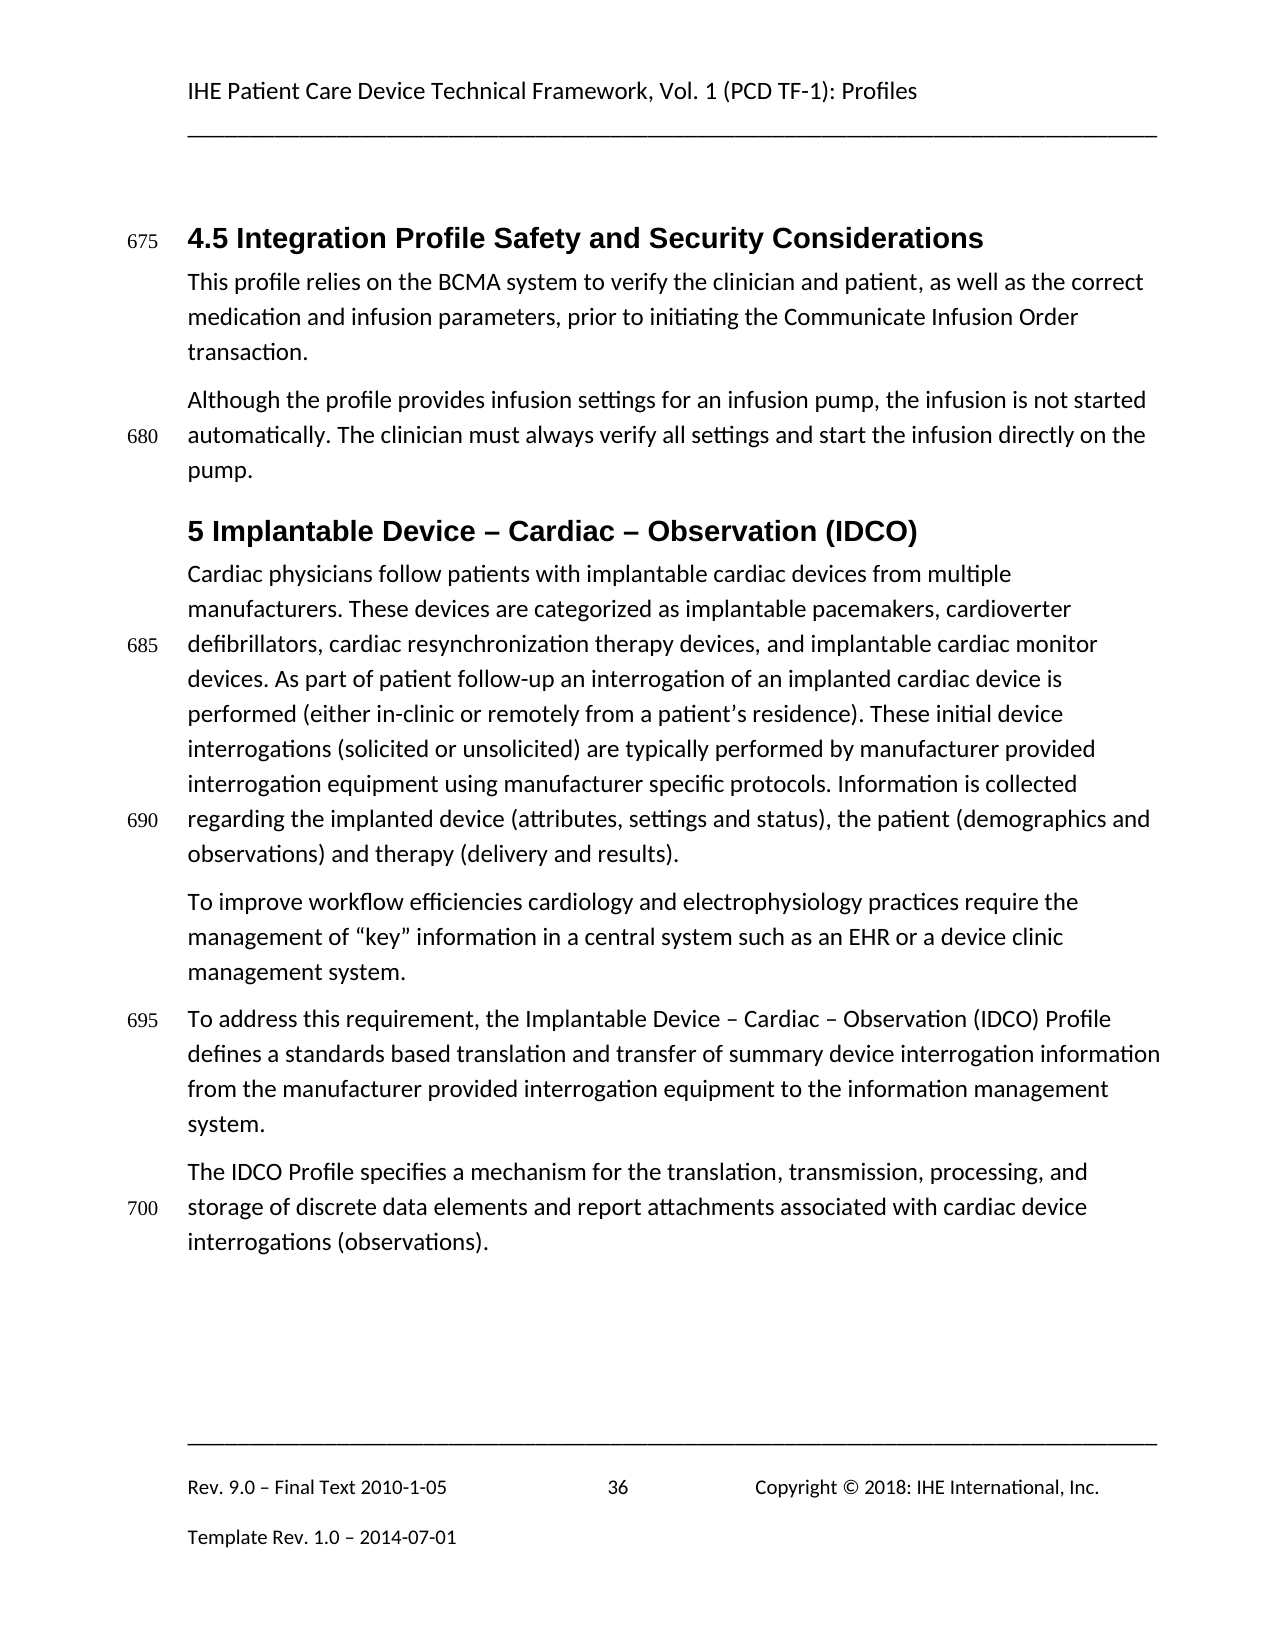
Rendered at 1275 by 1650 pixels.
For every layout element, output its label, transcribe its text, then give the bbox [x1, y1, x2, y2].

text Although the profile provides infusion settings for an infusion pump, the infusion is not started automatically. The clinician must always verify all settings and start the infusion directly on the pump. [187, 384, 1162, 484]
text To improve workflow efficiencies cardiology and electrophysiology practices require the management of “key” information in a central system such as an EHR or a device clinic management system. [187, 886, 1162, 987]
text To address this requirement, the Implantable Device – Cardiac – Observation (IDCO) Profile defines a standards based translation and transfer of summary device interrogation information from the manufacturer provided interrogation equipment to the information management system. [187, 1003, 1162, 1139]
text This profile relies on the BCMA system to verify the clinician and patient, as well as the correct medication and infusion parameters, prior to initiating the Communicate Infusion Order transaction. [187, 266, 1162, 367]
subtitle Implantable Device – Cardiac – Observation (IDCO) [187, 514, 1162, 547]
text Cardiac physicians follow patients with implantable cardiac devices from multiple manufacturers. These devices are categorized as implantable pacemakers, cardioverter defibrillators, cardiac resynchronization therapy devices, and implantable cardiac monitor devices. As part of patient follow-up an interrogation of an implanted cardiac device is performed (either in-clinic or remotely from a patient’s residence). These initial device interrogations (solicited or unsolicited) are typically performed by manufacturer provided interrogation equipment using manufacturer specific protocols. Information is collected regarding the implanted device (attributes, settings and status), the patient (demographics and observations) and therapy (delivery and results). [187, 558, 1162, 869]
subtitle Integration Profile Safety and Security Considerations [187, 221, 1162, 255]
text The IDCO Profile specifies a mechanism for the translation, transmission, processing, and storage of discrete data elements and report attachments associated with cardiac device interrogations (observations). [187, 1156, 1162, 1257]
